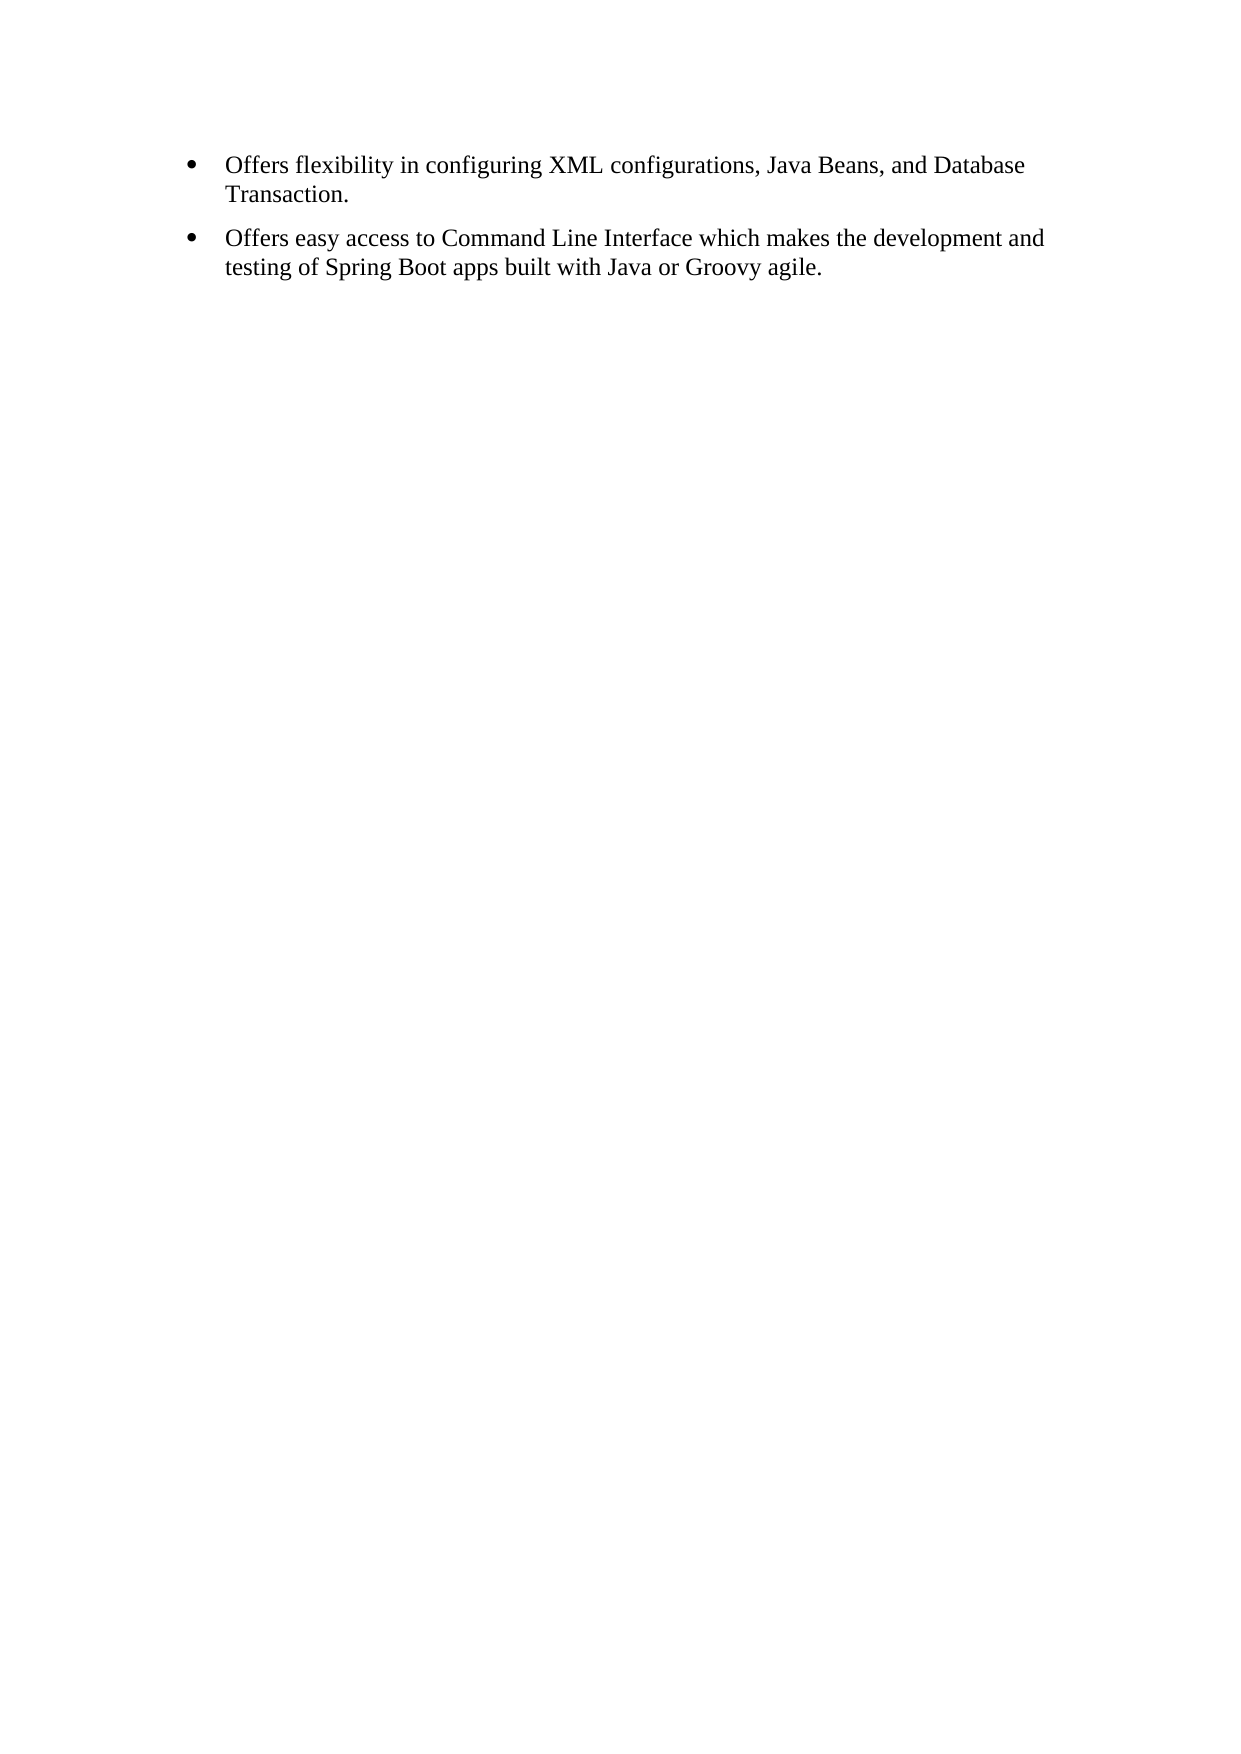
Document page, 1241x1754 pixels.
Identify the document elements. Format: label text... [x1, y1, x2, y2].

list Offers flexibility in configuring XML configurations, Java Beans, and Database Transaction. [187, 150, 1090, 207]
list Offers easy access to Command Line Interface which makes the development and testing of Spring Boot apps built with Java or Groovy agile. [187, 223, 1090, 281]
